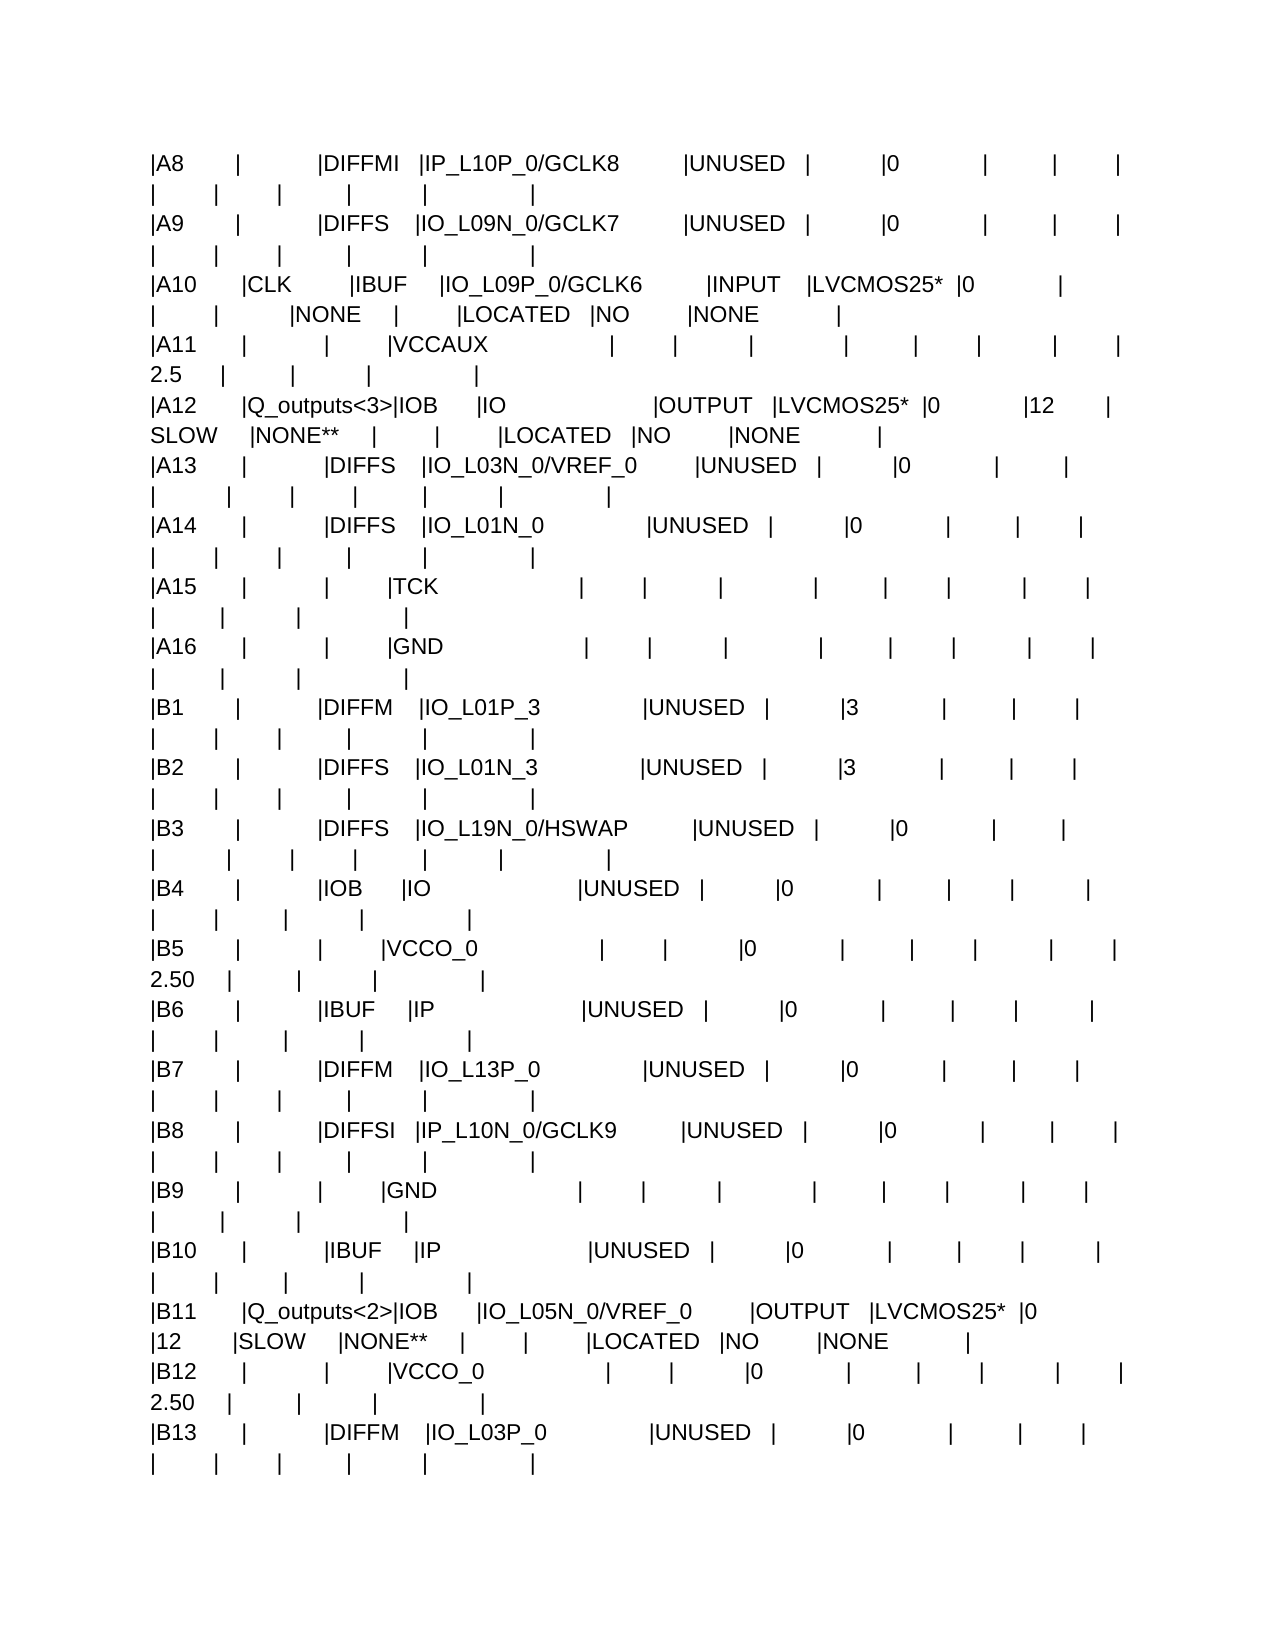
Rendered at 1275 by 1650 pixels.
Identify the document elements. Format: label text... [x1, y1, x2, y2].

text |B4 | |IOB |IO |UNUSED | |0 | | | | | | | | | [150, 875, 1125, 932]
text |B6 | |IBUF |IP |UNUSED | |0 | | | | | | | | | [150, 996, 1125, 1052]
text |B8 | |DIFFSI |IP_L10N_0/GCLK9 |UNUSED | |0 | | | | | | | | | [150, 1117, 1125, 1173]
text |B11 |Q_outputs<2>|IOB |IO_L05N_0/VREF_0 |OUTPUT |LVCMOS25* |0 |12 |SLOW |NONE** | | |LOCATED |NO |NONE | [150, 1298, 1125, 1354]
text |A15 | | |TCK | | | | | | | | | | | | [150, 573, 1125, 629]
text |A9 | |DIFFS |IO_L09N_0/GCLK7 |UNUSED | |0 | | | | | | | | | [150, 210, 1125, 267]
text |B3 | |DIFFS |IO_L19N_0/HSWAP |UNUSED | |0 | | | | | | | | | [150, 814, 1125, 871]
text |B1 | |DIFFM |IO_L01P_3 |UNUSED | |3 | | | | | | | | | [150, 694, 1125, 750]
text |A12 |Q_outputs<3>|IOB |IO |OUTPUT |LVCMOS25* |0 |12 |SLOW |NONE** | | |LOCATED |NO |NONE | [150, 392, 1125, 448]
text |B5 | | |VCCO_0 | | |0 | | | | |2.50 | | | | [150, 935, 1125, 992]
text |A8 | |DIFFMI |IP_L10P_0/GCLK8 |UNUSED | |0 | | | | | | | | | [150, 150, 1125, 207]
text |B2 | |DIFFS |IO_L01N_3 |UNUSED | |3 | | | | | | | | | [150, 754, 1125, 811]
text |A16 | | |GND | | | | | | | | | | | | [150, 633, 1125, 690]
text |B13 | |DIFFM |IO_L03P_0 |UNUSED | |0 | | | | | | | | | [150, 1419, 1125, 1475]
text |A11 | | |VCCAUX | | | | | | | |2.5 | | | | [150, 331, 1125, 388]
text |A13 | |DIFFS |IO_L03N_0/VREF_0 |UNUSED | |0 | | | | | | | | | [150, 452, 1125, 509]
text |B12 | | |VCCO_0 | | |0 | | | | |2.50 | | | | [150, 1358, 1125, 1415]
text |A14 | |DIFFS |IO_L01N_0 |UNUSED | |0 | | | | | | | | | [150, 512, 1125, 569]
text |A10 |CLK |IBUF |IO_L09P_0/GCLK6 |INPUT |LVCMOS25* |0 | | | |NONE | |LOCATED |NO |NONE | [150, 271, 1125, 327]
text |B7 | |DIFFM |IO_L13P_0 |UNUSED | |0 | | | | | | | | | [150, 1056, 1125, 1113]
text |B9 | | |GND | | | | | | | | | | | | [150, 1177, 1125, 1234]
text |B10 | |IBUF |IP |UNUSED | |0 | | | | | | | | | [150, 1237, 1125, 1294]
